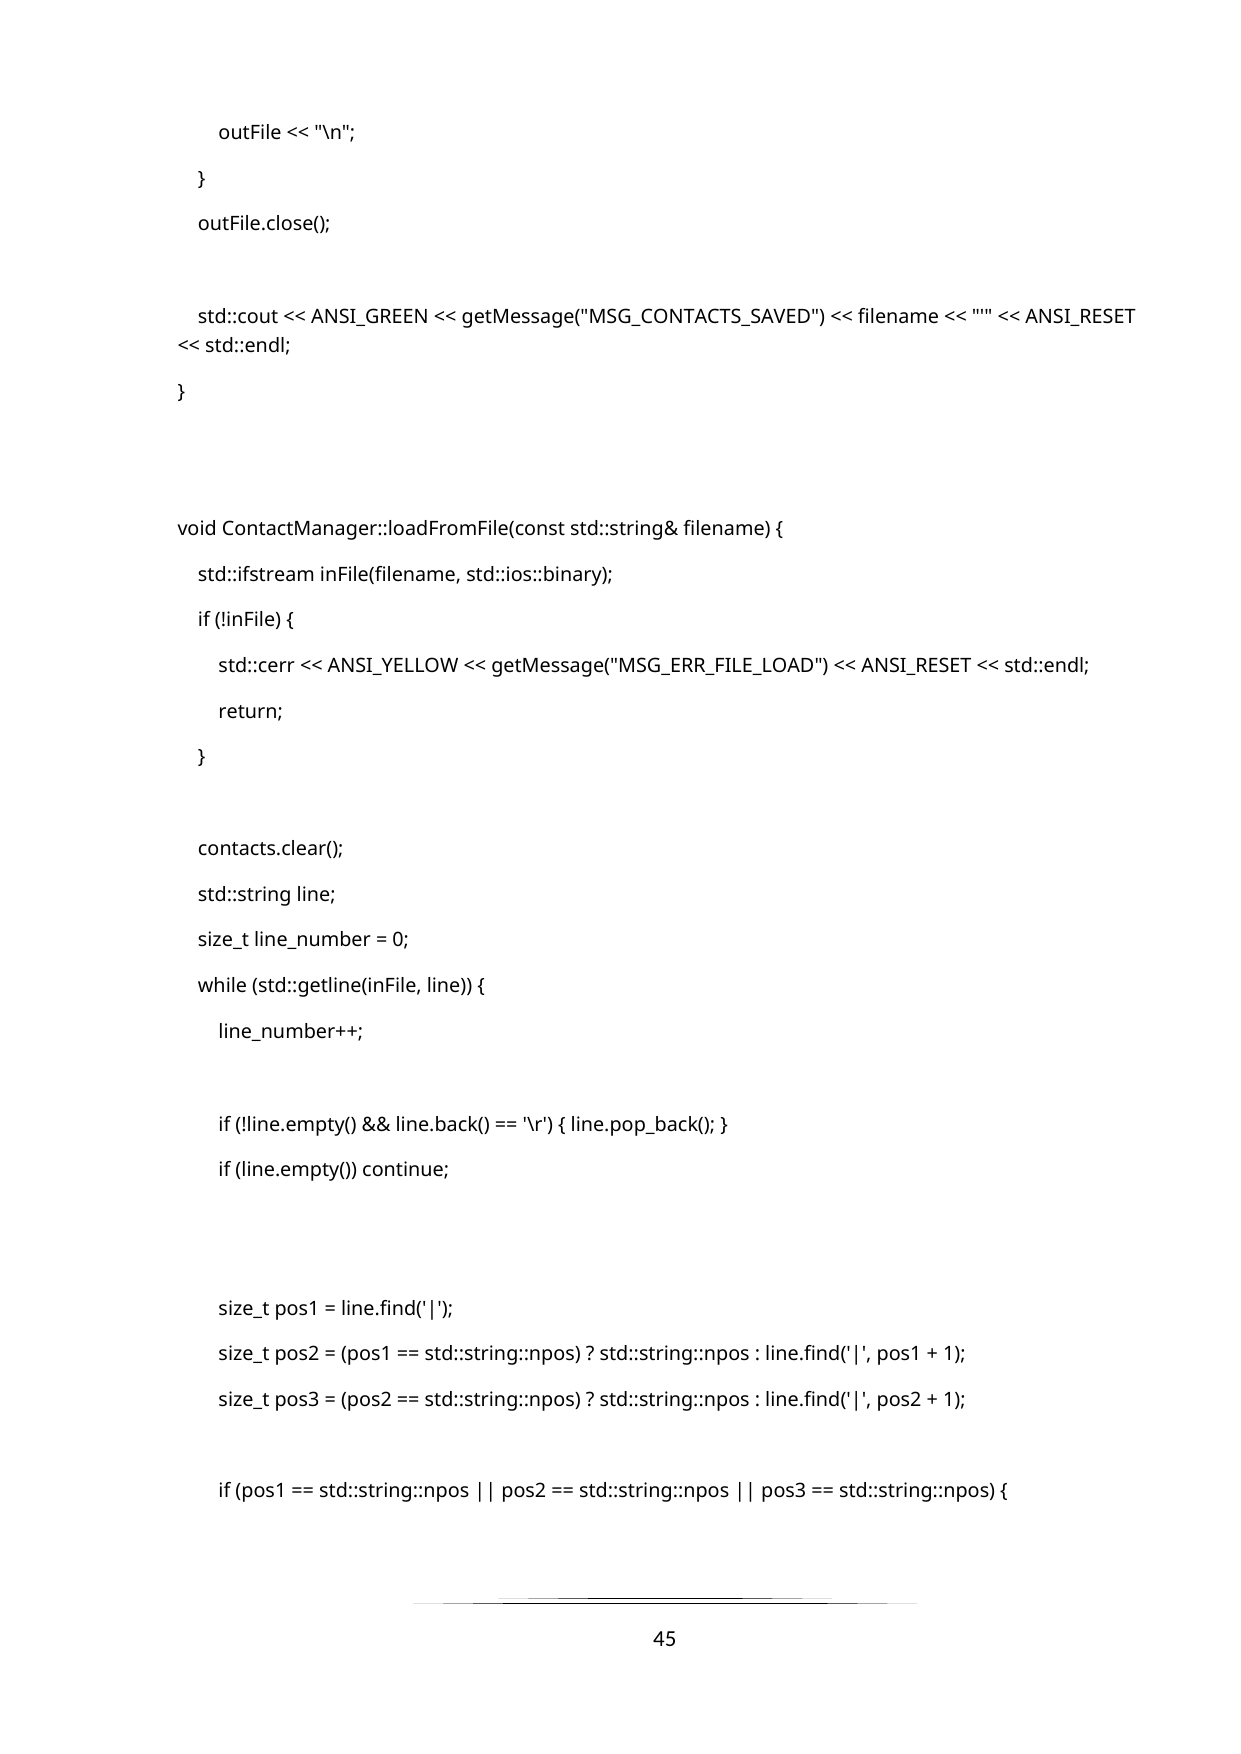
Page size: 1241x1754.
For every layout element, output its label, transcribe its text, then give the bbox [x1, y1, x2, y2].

text if (line.empty()) continue; [177, 1156, 1152, 1182]
text } [177, 377, 1152, 404]
text if (pos1 == std::string::npos || pos2 == std::string::npos || pos3 == std::string::npos) { [177, 1477, 1152, 1504]
text outFile.close(); [177, 209, 1152, 237]
text outFile << "\n"; [177, 118, 1152, 145]
text std::cout << ANSI_GREEN << getMessage("MSG_CONTACTS_SAVED") << filename << "'" << ANSI_RESET << std::endl; [177, 302, 1152, 358]
text std::cerr << ANSI_YELLOW << getMessage("MSG_ERR_FILE_LOAD") << ANSI_RESET << std::endl; [177, 651, 1152, 678]
text } [177, 743, 1152, 770]
text if (!inFile) { [177, 606, 1152, 633]
text } [177, 164, 1152, 191]
text size_t pos1 = line.find('|'); [177, 1294, 1152, 1321]
text return; [177, 697, 1152, 724]
text line_number++; [177, 1017, 1152, 1044]
text while (std::getline(inFile, line)) { [177, 971, 1152, 998]
text size_t line_number = 0; [177, 926, 1152, 953]
text std::string line; [177, 880, 1152, 907]
text size_t pos2 = (pos1 == std::string::npos) ? std::string::npos : line.find('|', pos1 + 1); [177, 1339, 1152, 1367]
text if (!line.empty() && line.back() == '\r') { line.pop_back(); } [177, 1110, 1152, 1137]
text std::ifstream inFile(filename, std::ios::binary); [177, 560, 1152, 587]
text size_t pos3 = (pos2 == std::string::npos) ? std::string::npos : line.find('|', pos2 + 1); [177, 1385, 1152, 1412]
text contacts.clear(); [177, 834, 1152, 861]
text void ContactManager::loadFromFile(const std::string& filename) { [177, 514, 1152, 541]
